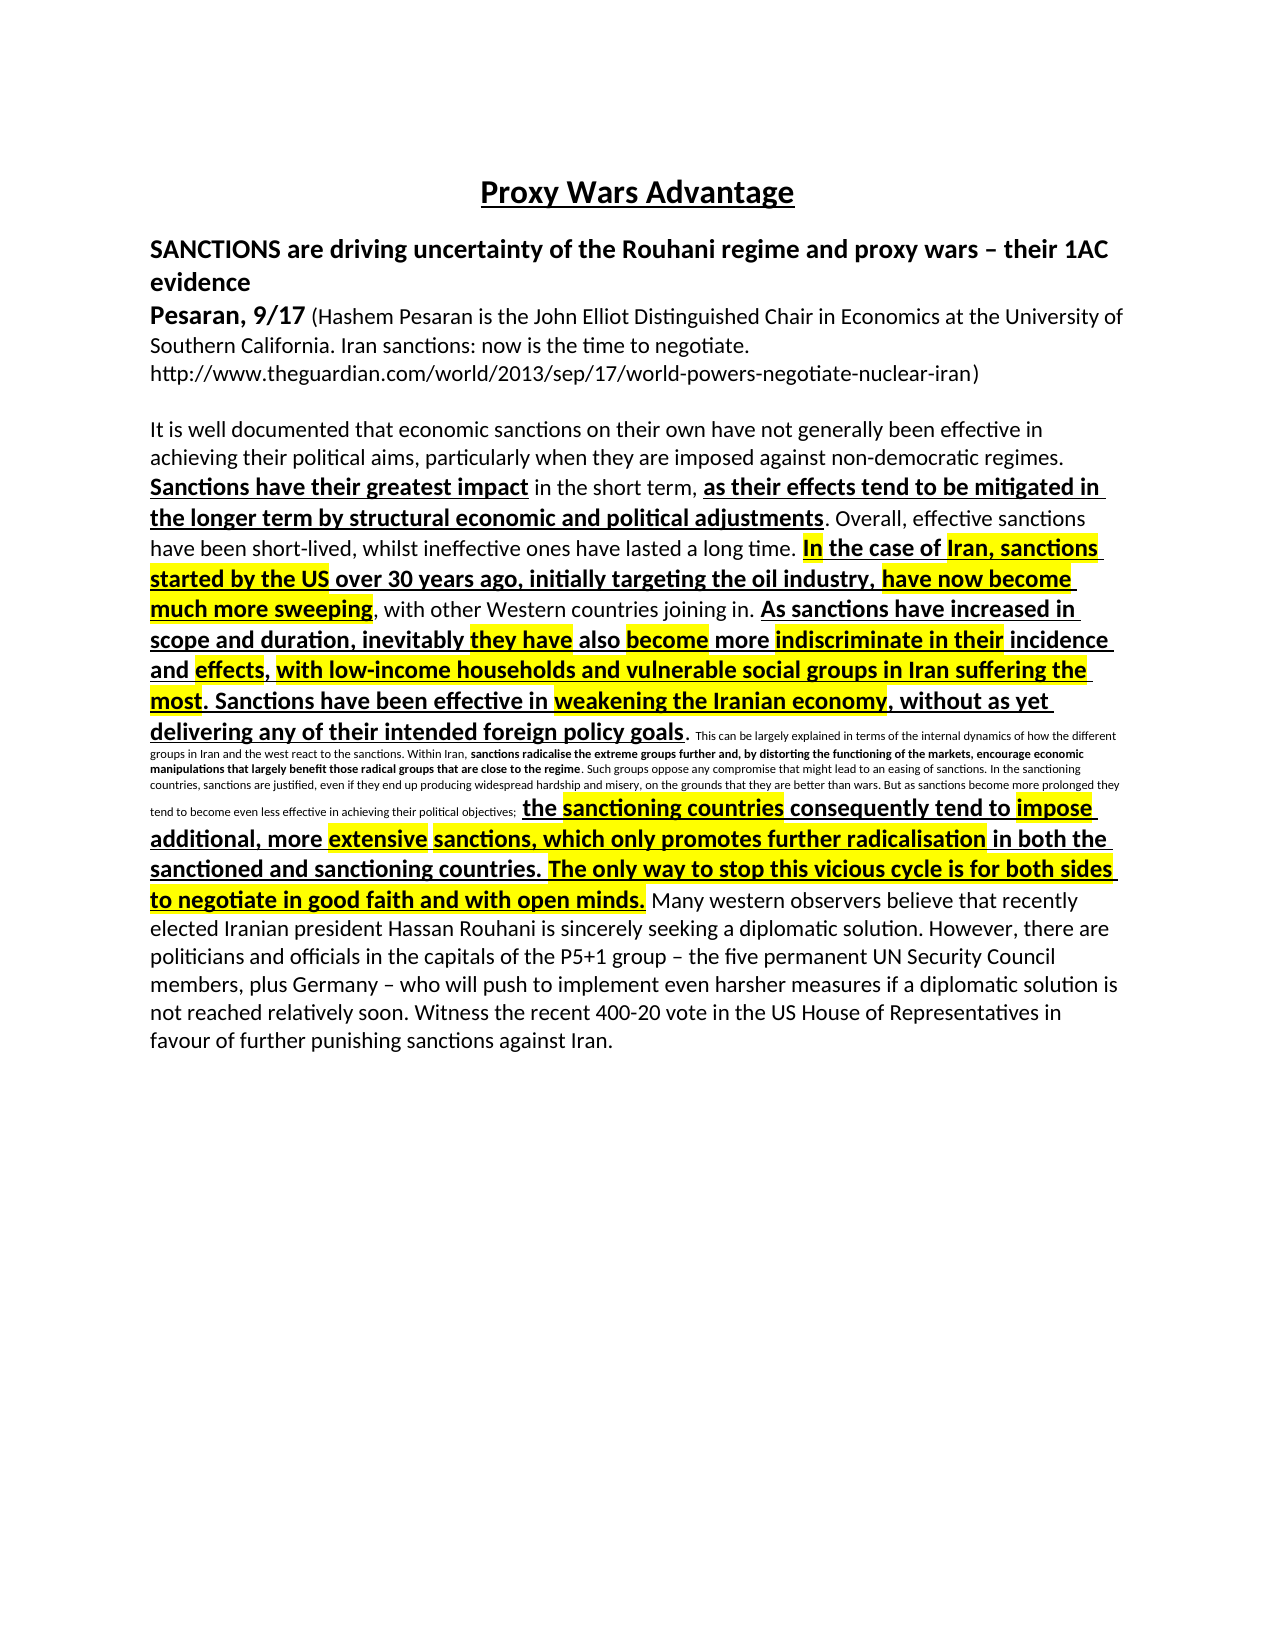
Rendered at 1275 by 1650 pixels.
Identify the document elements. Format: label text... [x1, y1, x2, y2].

text Pesaran, 9/17 (Hashem Pesaran is the John Elliot Distinguished Chair in Economics at the University of Southern California. Iran sanctions: now is the time to negotiate. http://www.theguardian.com/world/2013/sep/17/world-powers-negotiate-nuclear-iran) [150, 298, 1125, 387]
text It is well documented that economic sanctions on their own have not generally been effective in achieving their political aims, particularly when they are imposed against non-democratic regimes. Sanctions have their greatest impact in the short term, as their effects tend to be mitigated in the longer term by structural economic and political adjustments. Overall, effective sanctions have been short-lived, whilst ineffective ones have lasted a long time. In the case of Iran, sanctions started by the US over 30 years ago, initially targeting the oil industry, have now become much more sweeping, with other Western countries joining in. As sanctions have increased in scope and duration, inevitably they have also become more indiscriminate in their incidence and effects, with low-income households and vulnerable social groups in Iran suffering the most. Sanctions have been effective in weakening the Iranian economy, without as yet delivering any of their intended foreign policy goals. This can be largely explained in terms of the internal dynamics of how the different groups in Iran and the west react to the sanctions. Within Iran, sanctions radicalise the extreme groups further and, by distorting the functioning of the markets, encourage economic manipulations that largely benefit those radical groups that are close to the regime. Such groups oppose any compromise that might lead to an easing of sanctions. In the sanctioning countries, sanctions are justified, even if they end up producing widespread hardship and misery, on the grounds that they are better than wars. But as sanctions become more prolonged they tend to become even less effective in achieving their political objectives; the sanctioning countries consequently tend to impose additional, more extensive sanctions, which only promotes further radicalisation in both the sanctioned and sanctioning countries. The only way to stop this vicious cycle is for both sides to negotiate in good faith and with open minds. Many western observers believe that recently elected Iranian president Hassan Rouhani is sincerely seeking a diplomatic solution. However, there are politicians and officials in the capitals of the P5+1 group – the five permanent UN Security Council members, plus Germany – who will push to implement even harsher measures if a diplomatic solution is not reached relatively soon. Witness the recent 400-20 vote in the US House of Representatives in favour of further punishing sanctions against Iran. [150, 416, 1125, 1054]
subtitle SANCTIONS are driving uncertainty of the Rouhani regime and proxy wars – their 1AC evidence [150, 232, 1125, 298]
subtitle Proxy Wars Advantage [150, 171, 1125, 212]
